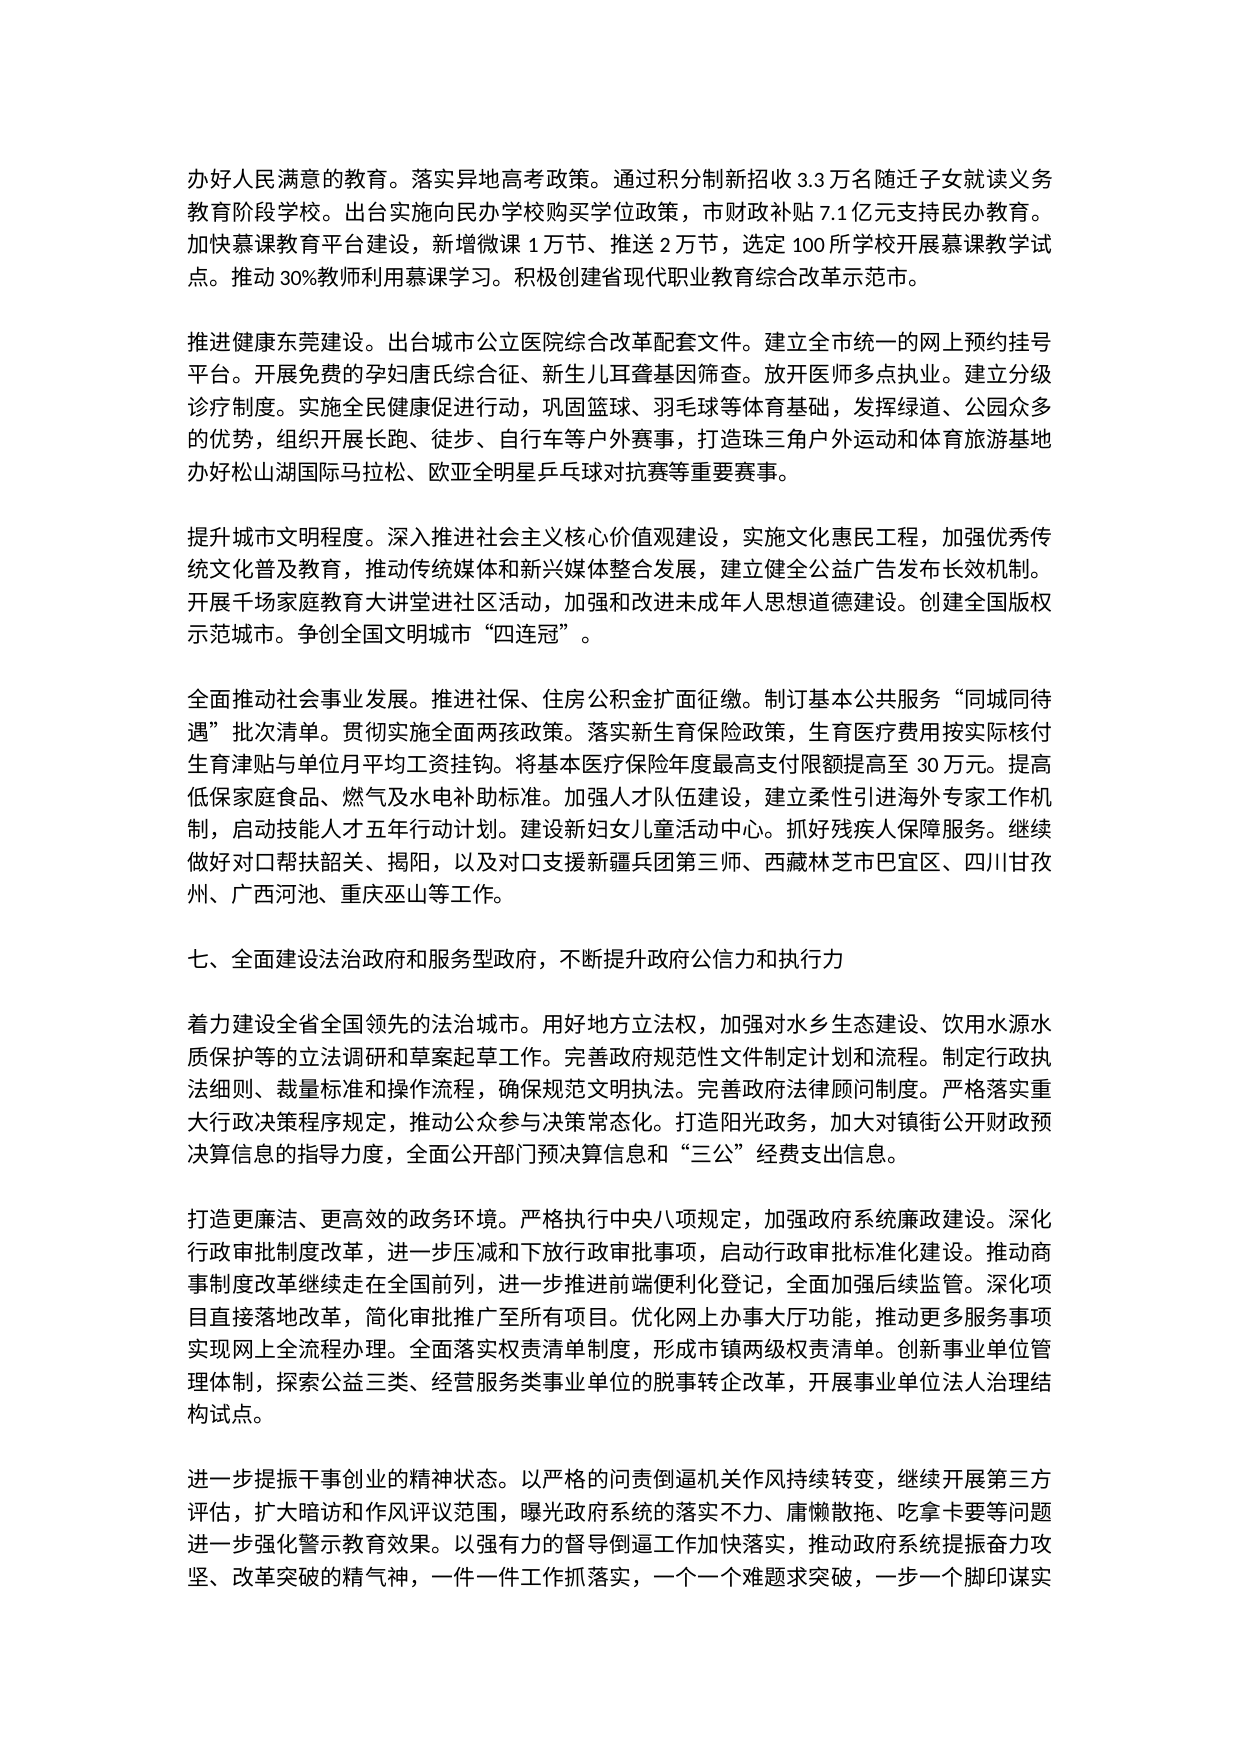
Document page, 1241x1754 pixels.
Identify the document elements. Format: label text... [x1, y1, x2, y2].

text 着力建设全省全国领先的法治城市。用好地方立法权，加强对水乡生态建设、饮用水源水质保护等的立法调研和草案起草工作。完善政府规范性文件制定计划和流程。制定行政执法细则、裁量标准和操作流程，确保规范文明执法。完善政府法律顾问制度。严格落实重大行政决策程序规定，推动公众参与决策常态化。打造阳光政务，加大对镇街公开财政预决算信息的指导力度，全面公开部门预决算信息和“三公”经费支出信息。 [187, 1007, 1053, 1169]
text 打造更廉洁、更高效的政务环境。严格执行中央八项规定，加强政府系统廉政建设。深化行政审批制度改革，进一步压减和下放行政审批事项，启动行政审批标准化建设。推动商事制度改革继续走在全国前列，进一步推进前端便利化登记，全面加强后续监管。深化项目直接落地改革，简化审批推广至所有项目。优化网上办事大厅功能，推动更多服务事项实现网上全流程办理。全面落实权责清单制度，形成市镇两级权责清单。创新事业单位管理体制，探索公益三类、经营服务类事业单位的脱事转企改革，开展事业单位法人治理结构试点。 [187, 1202, 1053, 1429]
text 全面推动社会事业发展。推进社保、住房公积金扩面征缴。制订基本公共服务“同城同待遇”批次清单。贯彻实施全面两孩政策。落实新生育保险政策，生育医疗费用按实际核付，生育津贴与单位月平均工资挂钩。将基本医疗保险年度最高支付限额提高至30万元。提高低保家庭食品、燃气及水电补助标准。加强人才队伍建设，建立柔性引进海外专家工作机制，启动技能人才五年行动计划。建设新妇女儿童活动中心。抓好残疾人保障服务。继续做好对口帮扶韶关、揭阳，以及对口支援新疆兵团第三师、西藏林芝市巴宜区、四川甘孜州、广西河池、重庆巫山等工作。 [187, 682, 1053, 909]
text 提升城市文明程度。深入推进社会主义核心价值观建设，实施文化惠民工程，加强优秀传统文化普及教育，推动传统媒体和新兴媒体整合发展，建立健全公益广告发布长效机制。开展千场家庭教育大讲堂进社区活动，加强和改进未成年人思想道德建设。创建全国版权示范城市。争创全国文明城市“四连冠”。 [187, 519, 1053, 649]
text 办好人民满意的教育。落实异地高考政策。通过积分制新招收3.3万名随迁子女就读义务教育阶段学校。出台实施向民办学校购买学位政策，市财政补贴7.1亿元支持民办教育。加快慕课教育平台建设，新增微课1万节、推送2万节，选定100所学校开展慕课教学试点。推动30%教师利用慕课学习。积极创建省现代职业教育综合改革示范市。 [187, 162, 1053, 292]
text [187, 1462, 1053, 1592]
text 推进健康东莞建设。出台城市公立医院综合改革配套文件。建立全市统一的网上预约挂号平台。开展免费的孕妇唐氏综合征、新生儿耳聋基因筛查。放开医师多点执业。建立分级诊疗制度。实施全民健康促进行动，巩固篮球、羽毛球等体育基础，发挥绿道、公园众多的优势，组织开展长跑、徒步、自行车等户外赛事，打造珠三角户外运动和体育旅游基地。办好松山湖国际马拉松、欧亚全明星乒乓球对抗赛等重要赛事。 [187, 324, 1053, 487]
text 七、全面建设法治政府和服务型政府，不断提升政府公信力和执行力 [187, 942, 1053, 974]
